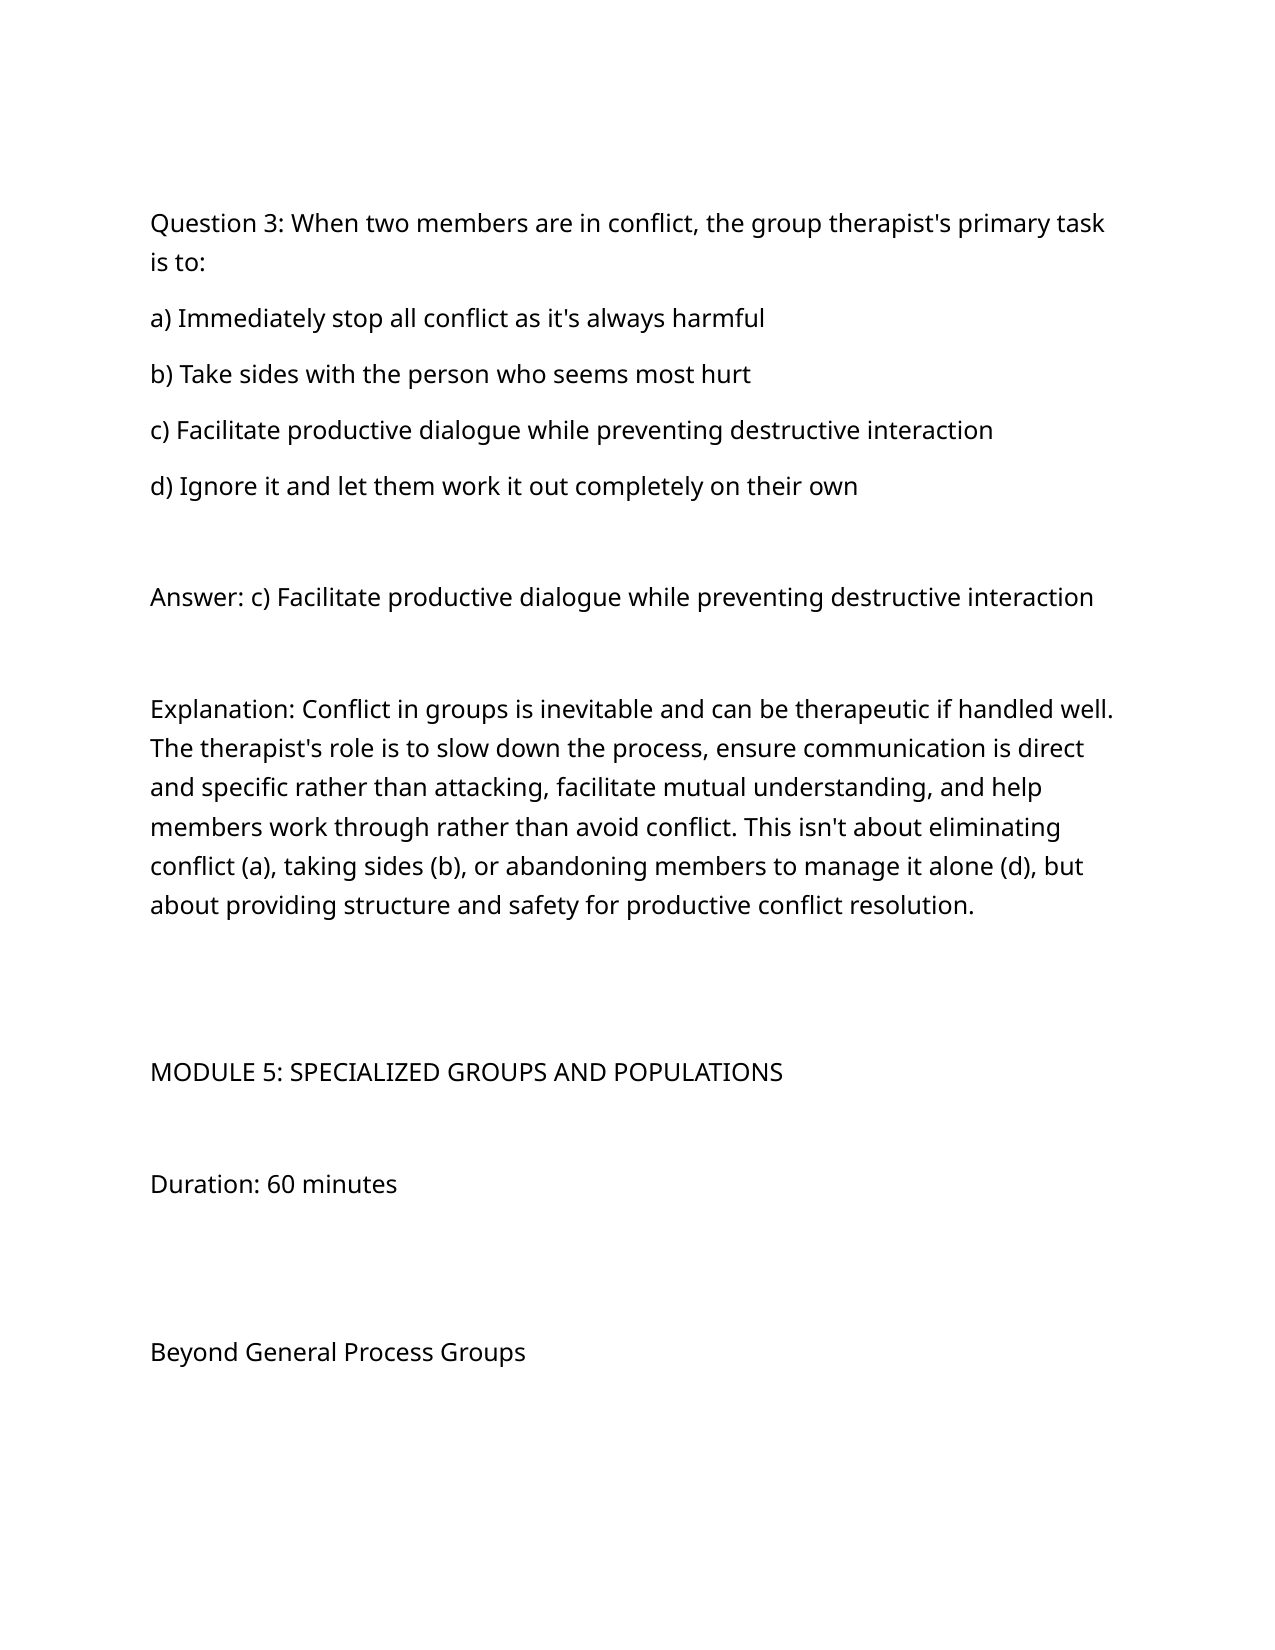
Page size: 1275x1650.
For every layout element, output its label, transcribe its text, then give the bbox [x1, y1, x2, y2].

text MODULE 5: SPECIALIZED GROUPS AND POPULATIONS [150, 1055, 1125, 1089]
text d) Ignore it and let them work it out completely on their own [150, 468, 1125, 502]
text Question 3: When two members are in conflict, the group therapist's primary task is to: [150, 206, 1125, 279]
text a) Immediately stop all conflict as it's always harmful [150, 301, 1125, 335]
text c) Facilitate productive dialogue while preventing destructive interaction [150, 412, 1125, 447]
text Explanation: Conflict in groups is inevitable and can be therapeutic if handled well. The therapist's role is to slow down the process, ensure communication is direct and specific rather than attacking, facilitate mutual understanding, and help members work through rather than avoid conflict. This isn't about eliminating conflict (a), taking sides (b), or abandoning members to manage it alone (d), but about providing structure and safety for productive conflict resolution. [150, 692, 1125, 922]
text Answer: c) Facilitate productive dialogue while preventing destructive interaction [150, 580, 1125, 614]
text b) Take sides with the person who seems most hurt [150, 357, 1125, 391]
text Duration: 60 minutes [150, 1167, 1125, 1201]
text Beyond General Process Groups [150, 1334, 1125, 1368]
